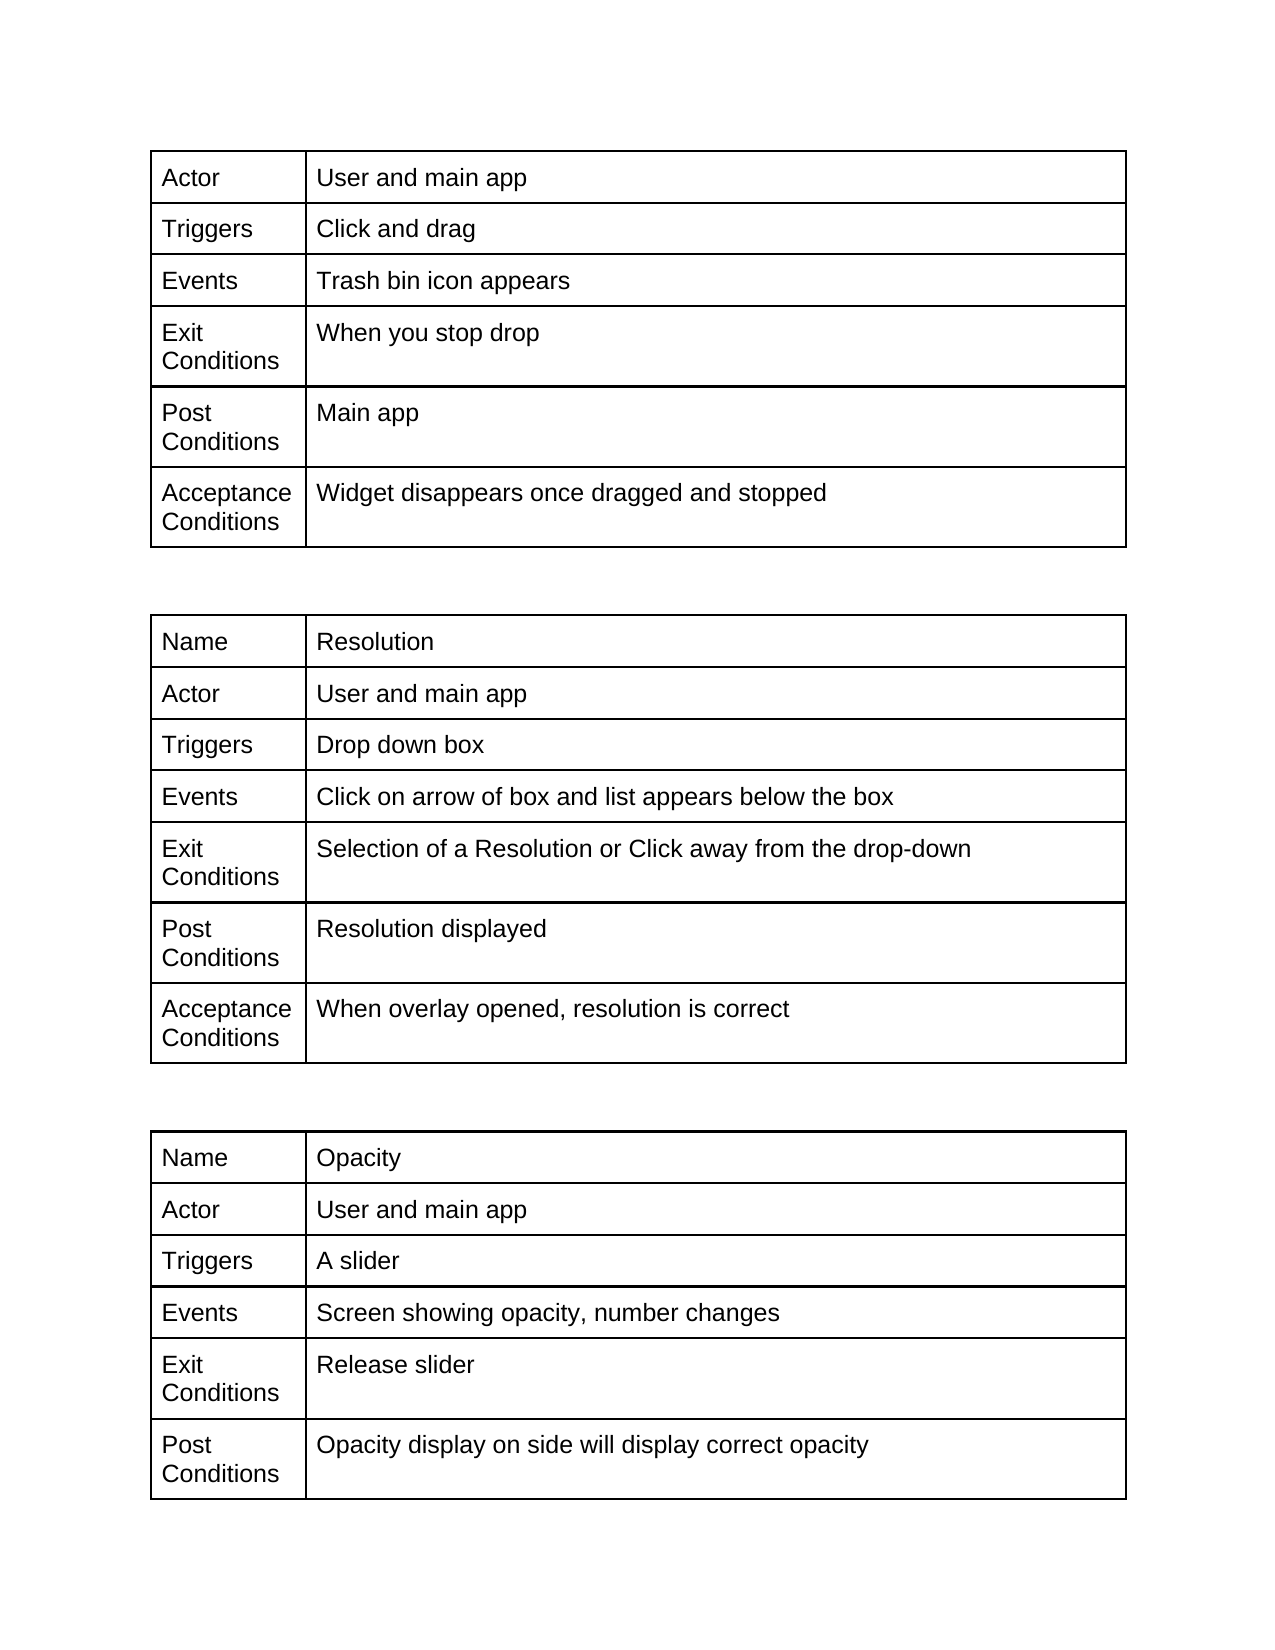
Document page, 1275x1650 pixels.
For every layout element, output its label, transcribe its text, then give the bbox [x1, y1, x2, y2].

table_cell Screen showing opacity, number changes [307, 1288, 1125, 1337]
table_cell Click on arrow of box and list appears below the box [307, 771, 1125, 821]
table_cell User and main app [307, 668, 1125, 718]
table_cell Release slider [307, 1339, 1125, 1417]
table_cell Actor [152, 1184, 305, 1234]
table_cell Acceptance Conditions [152, 468, 305, 546]
table_cell Actor [152, 152, 305, 202]
table_cell User and main app [307, 1184, 1125, 1234]
table_header Name [152, 1133, 305, 1182]
table_cell Events [152, 771, 305, 821]
table_header Opacity [307, 1133, 1125, 1182]
table_cell Trash bin icon appears [307, 255, 1125, 305]
table_cell Drop down box [307, 720, 1125, 769]
table_cell When you stop drop [307, 307, 1125, 385]
table_cell Resolution displayed [307, 904, 1125, 982]
table_cell Triggers [152, 720, 305, 769]
table_cell Exit Conditions [152, 307, 305, 385]
table_cell Post Conditions [152, 1420, 305, 1498]
table_cell Acceptance Conditions [152, 984, 305, 1062]
table_cell A slider [307, 1236, 1125, 1285]
table_cell Exit Conditions [152, 823, 305, 901]
table_cell Triggers [152, 204, 305, 253]
table_cell Post Conditions [152, 904, 305, 982]
table_cell Widget disappears once dragged and stopped [307, 468, 1125, 546]
table_cell Events [152, 255, 305, 305]
table_cell Events [152, 1288, 305, 1337]
table_cell Click and drag [307, 204, 1125, 253]
table_cell Opacity display on side will display correct opacity [307, 1420, 1125, 1498]
table_header Name [152, 616, 305, 666]
table_cell Post Conditions [152, 388, 305, 466]
table_header Resolution [307, 616, 1125, 666]
table_cell When overlay opened, resolution is correct [307, 984, 1125, 1062]
table_cell Main app [307, 388, 1125, 466]
table_cell Actor [152, 668, 305, 718]
table_cell Selection of a Resolution or Click away from the drop-down [307, 823, 1125, 901]
table_cell Triggers [152, 1236, 305, 1285]
table_cell Exit Conditions [152, 1339, 305, 1417]
table_cell User and main app [307, 152, 1125, 202]
